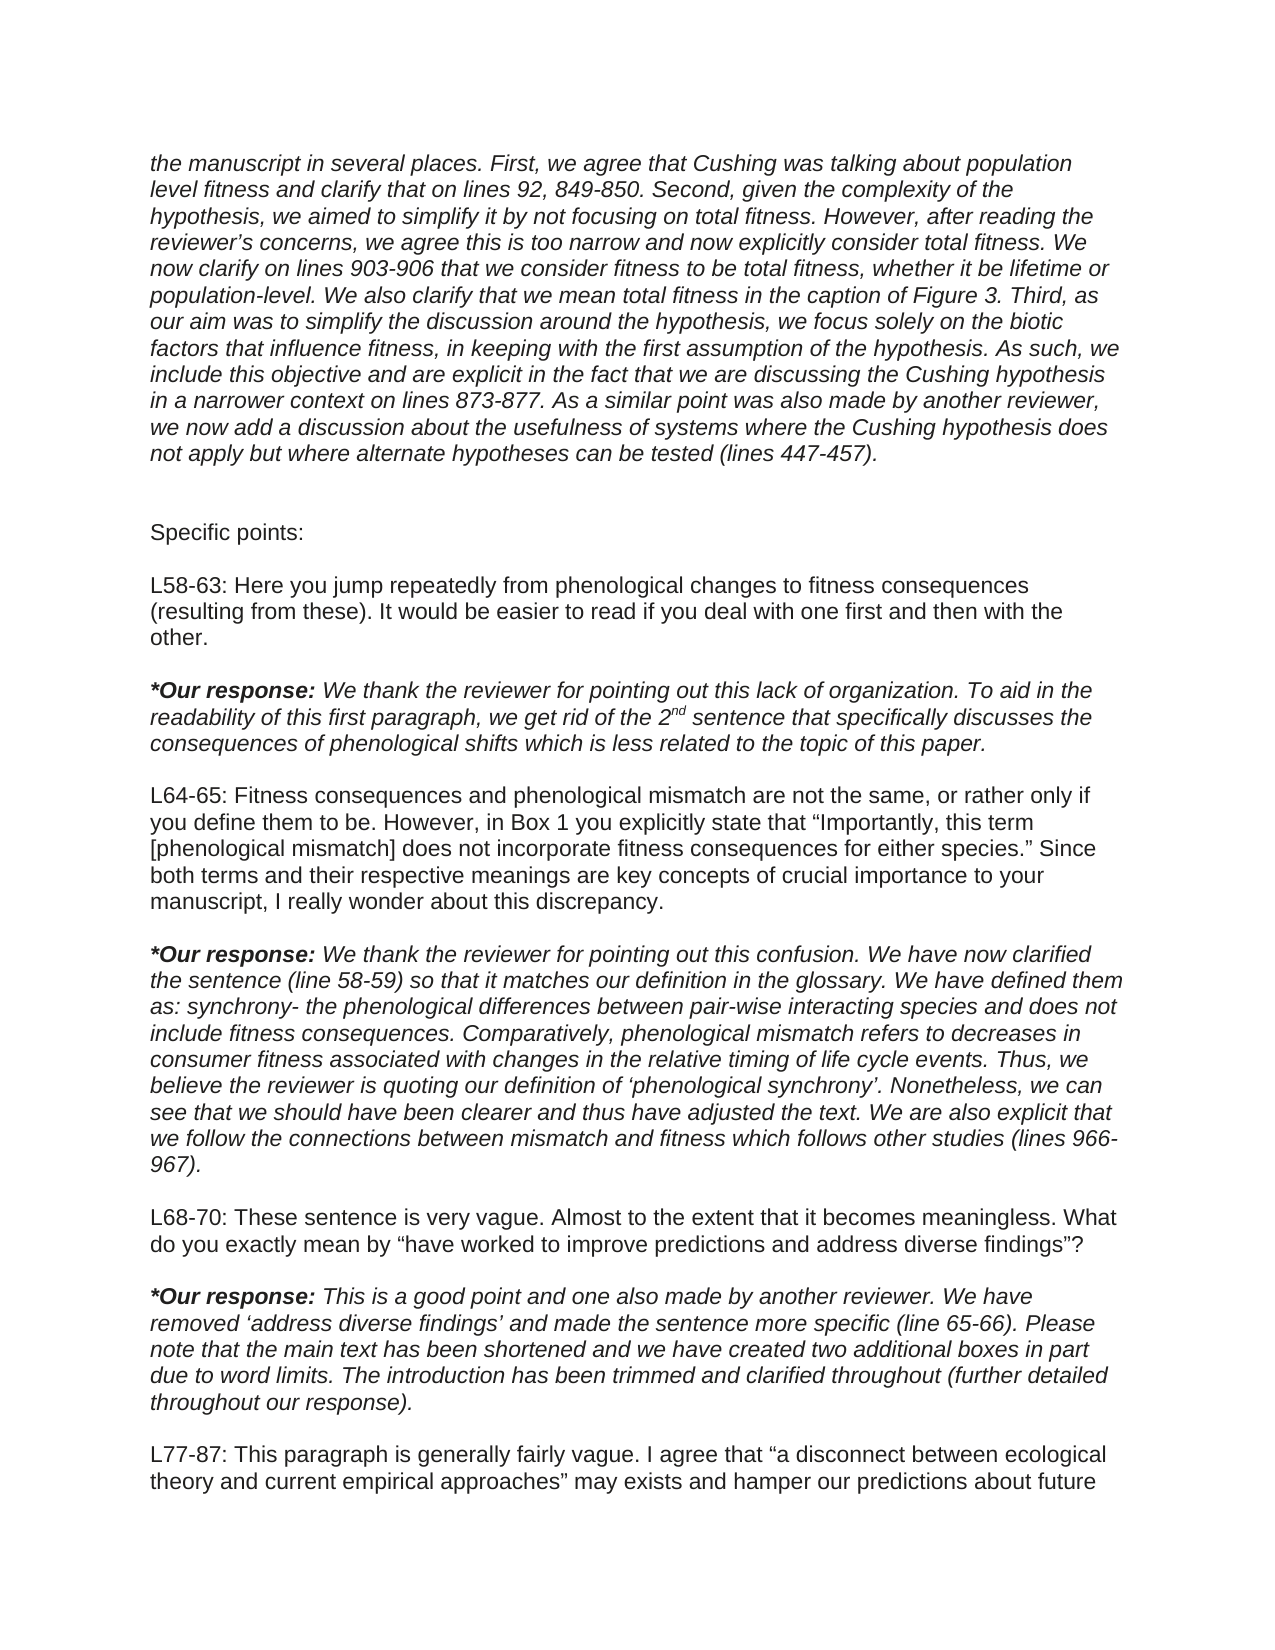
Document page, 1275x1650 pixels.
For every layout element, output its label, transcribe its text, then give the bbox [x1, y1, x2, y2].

text *Our response: We thank the reviewer for pointing out this lack of organization. To aid in the readability of this first paragraph, we get rid of the 2nd sentence that specifically discusses the consequences of phenological shifts which is less related to the topic of this paper. L64-65: Fitness consequences and phenological mismatch are not the same, or rather only if you define them to be. However, in Box 1 you explicitly state that “Importantly, this term [phenological mismatch] does not incorporate fitness consequences for either species.” Since both terms and their respective meanings are key concepts of crucial importance to your manuscript, I really wonder about this discrepancy. [150, 677, 1125, 914]
text we follow the connections between mismatch and fitness which follows other studies (lines 966-967). L68-70: These sentence is very vague. Almost to the extent that it becomes meaningless. What do you exactly mean by “have worked to improve predictions and address diverse findings”? [150, 1125, 1125, 1257]
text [150, 1283, 1125, 1494]
text Specific points: L58-63: Here you jump repeatedly from phenological changes to fitness consequences (resulting from these). It would be easier to read if you deal with one first and then with the other. [150, 493, 1125, 651]
text *Our response: We thank the reviewer for pointing out this confusion. We have now clarified the sentence (line 58-59) so that it matches our definition in the glossary. We have defined them as: synchrony- the phenological differences between pair-wise interacting species and does not include fitness consequences. Comparatively, phenological mismatch refers to decreases in consumer fitness associated with changes in the relative timing of life cycle events. Thus, we believe the reviewer is quoting our definition of ‘phenological synchrony’. Nonetheless, we can see that we should have been clearer and thus have adjusted the text. We are also explicit that [150, 941, 1125, 1125]
